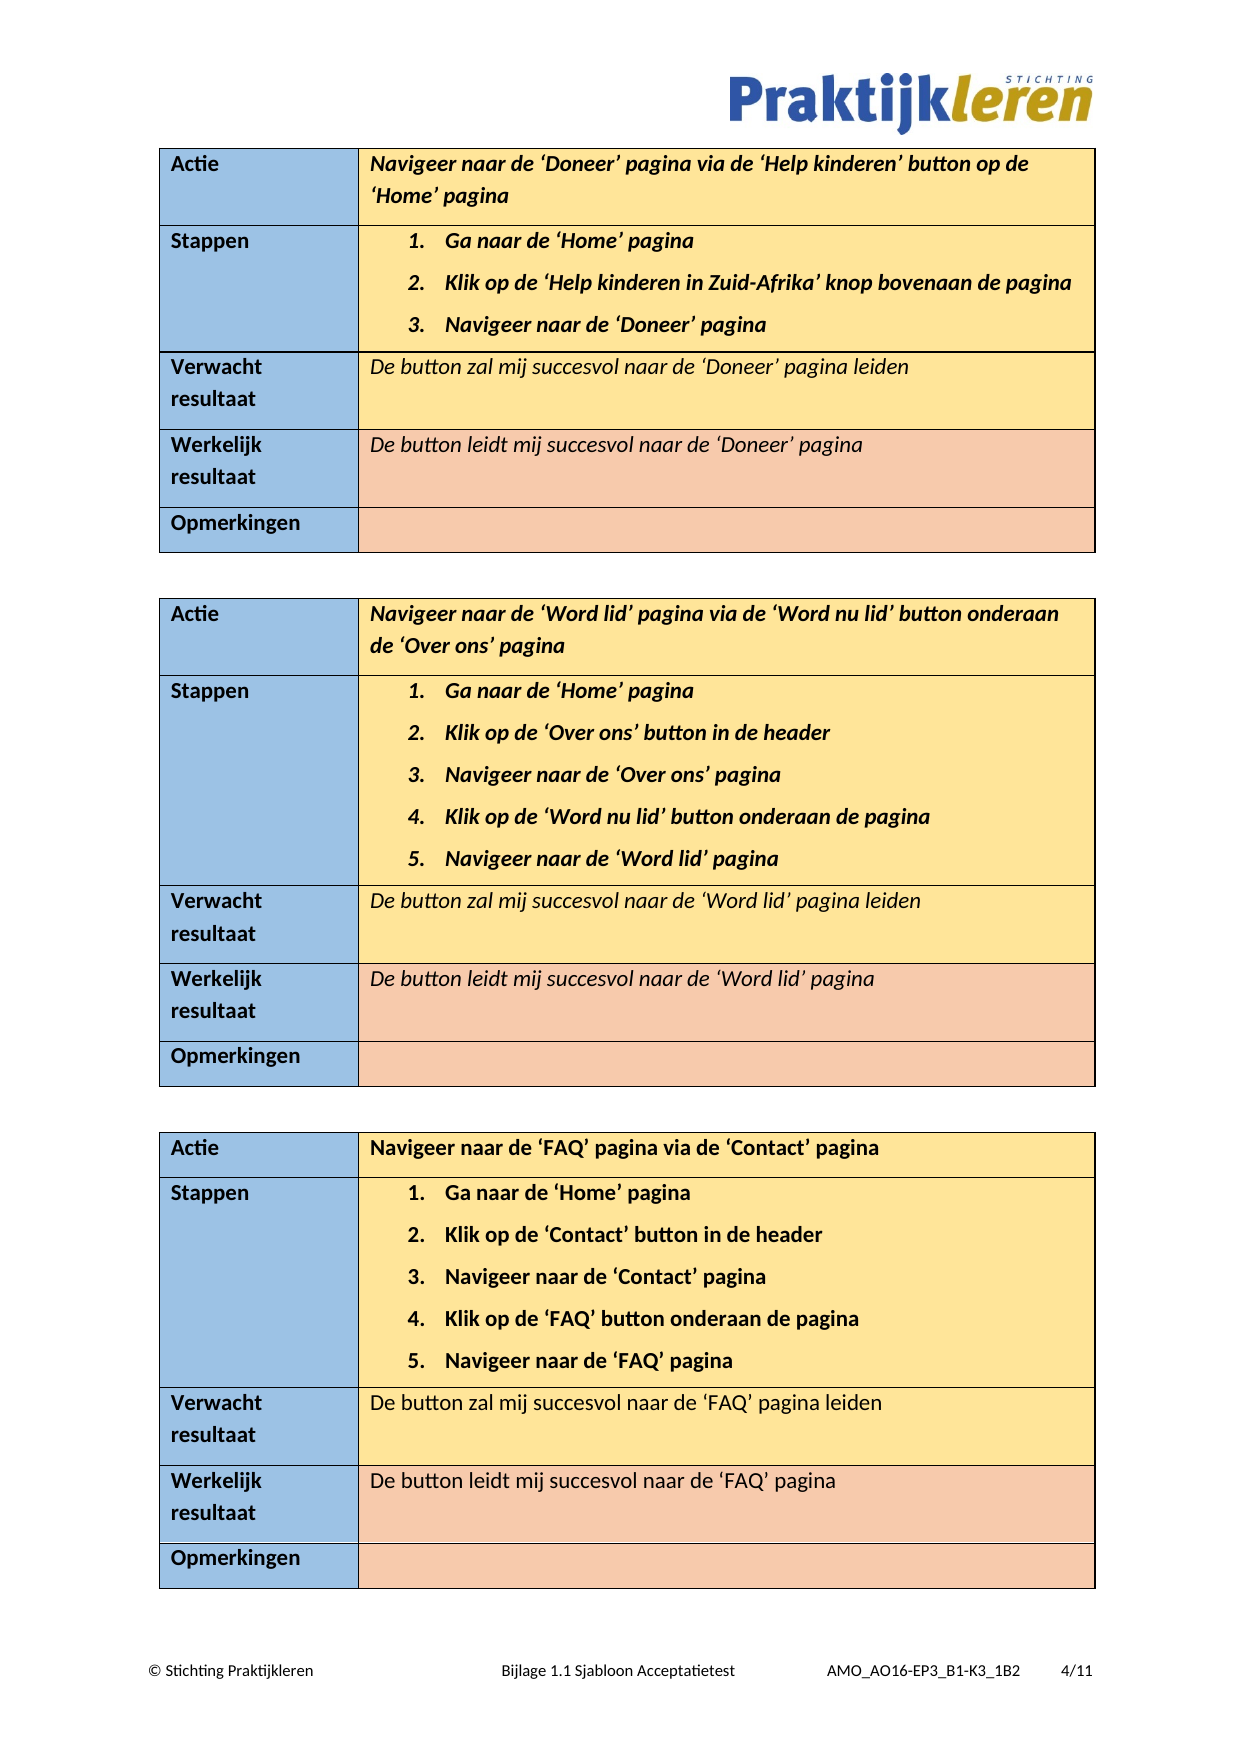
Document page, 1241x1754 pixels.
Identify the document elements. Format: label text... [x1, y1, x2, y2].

table_cell De button zal mij succesvol naar de ‘Word lid’ pagina leiden [359, 886, 1094, 963]
table_cell Opmerkingen [160, 1042, 358, 1086]
table_cell De button zal mij succesvol naar de ‘Doneer’ pagina leiden [359, 353, 1094, 429]
table_header Actie [160, 1133, 358, 1177]
table_cell De button leidt mij succesvol naar de ‘Word lid’ pagina [359, 964, 1094, 1041]
table_cell Stappen [160, 676, 358, 885]
table_cell [359, 1042, 1094, 1086]
table_cell Ga naar de ‘Home’ pagina Klik op de ‘Over ons’ button in de header Navigeer naar de ‘Over ons’ pagina Klik op de ‘Word nu lid’ button onderaan de pagina Navigeer naar de ‘Word lid’ pagina [359, 676, 1094, 885]
table_cell [359, 1544, 1094, 1588]
table_cell Ga naar de ‘Home’ pagina Klik op de ‘Help kinderen in Zuid-Afrika’ knop bovenaan de pagina Navigeer naar de ‘Doneer’ pagina [359, 226, 1094, 351]
table_cell Opmerkingen [160, 1544, 358, 1588]
table_cell Verwacht resultaat [160, 1388, 358, 1465]
table_cell De button leidt mij succesvol naar de ‘Doneer’ pagina [359, 430, 1094, 507]
table_header Actie [160, 599, 358, 675]
table_cell Stappen [160, 226, 358, 351]
table_cell Werkelijk resultaat [160, 430, 358, 507]
table_cell De button zal mij succesvol naar de ‘FAQ’ pagina leiden [359, 1388, 1094, 1465]
table_cell Stappen [160, 1178, 358, 1387]
table_cell [359, 508, 1094, 552]
table_cell Ga naar de ‘Home’ pagina Klik op de ‘Contact’ button in de header Navigeer naar de ‘Contact’ pagina Klik op de ‘FAQ’ button onderaan de pagina Navigeer naar de ‘FAQ’ pagina [359, 1178, 1094, 1387]
table_header Navigeer naar de ‘Word lid’ pagina via de ‘Word nu lid’ button onderaan de ‘Over ons’ pagina [359, 599, 1094, 675]
table_cell Verwacht resultaat [160, 886, 358, 963]
table_cell Werkelijk resultaat [160, 964, 358, 1041]
table_cell Opmerkingen [160, 508, 358, 552]
table_cell De button leidt mij succesvol naar de ‘FAQ’ pagina [359, 1466, 1094, 1542]
picture [730, 73, 1093, 135]
table_header Navigeer naar de ‘Doneer’ pagina via de ‘Help kinderen’ button op de ‘Home’ pagina [359, 149, 1094, 225]
table_header Actie [160, 149, 358, 225]
table_header Navigeer naar de ‘FAQ’ pagina via de ‘Contact’ pagina [359, 1133, 1094, 1177]
table_cell Verwacht resultaat [160, 353, 358, 429]
table_cell Werkelijk resultaat [160, 1466, 358, 1542]
